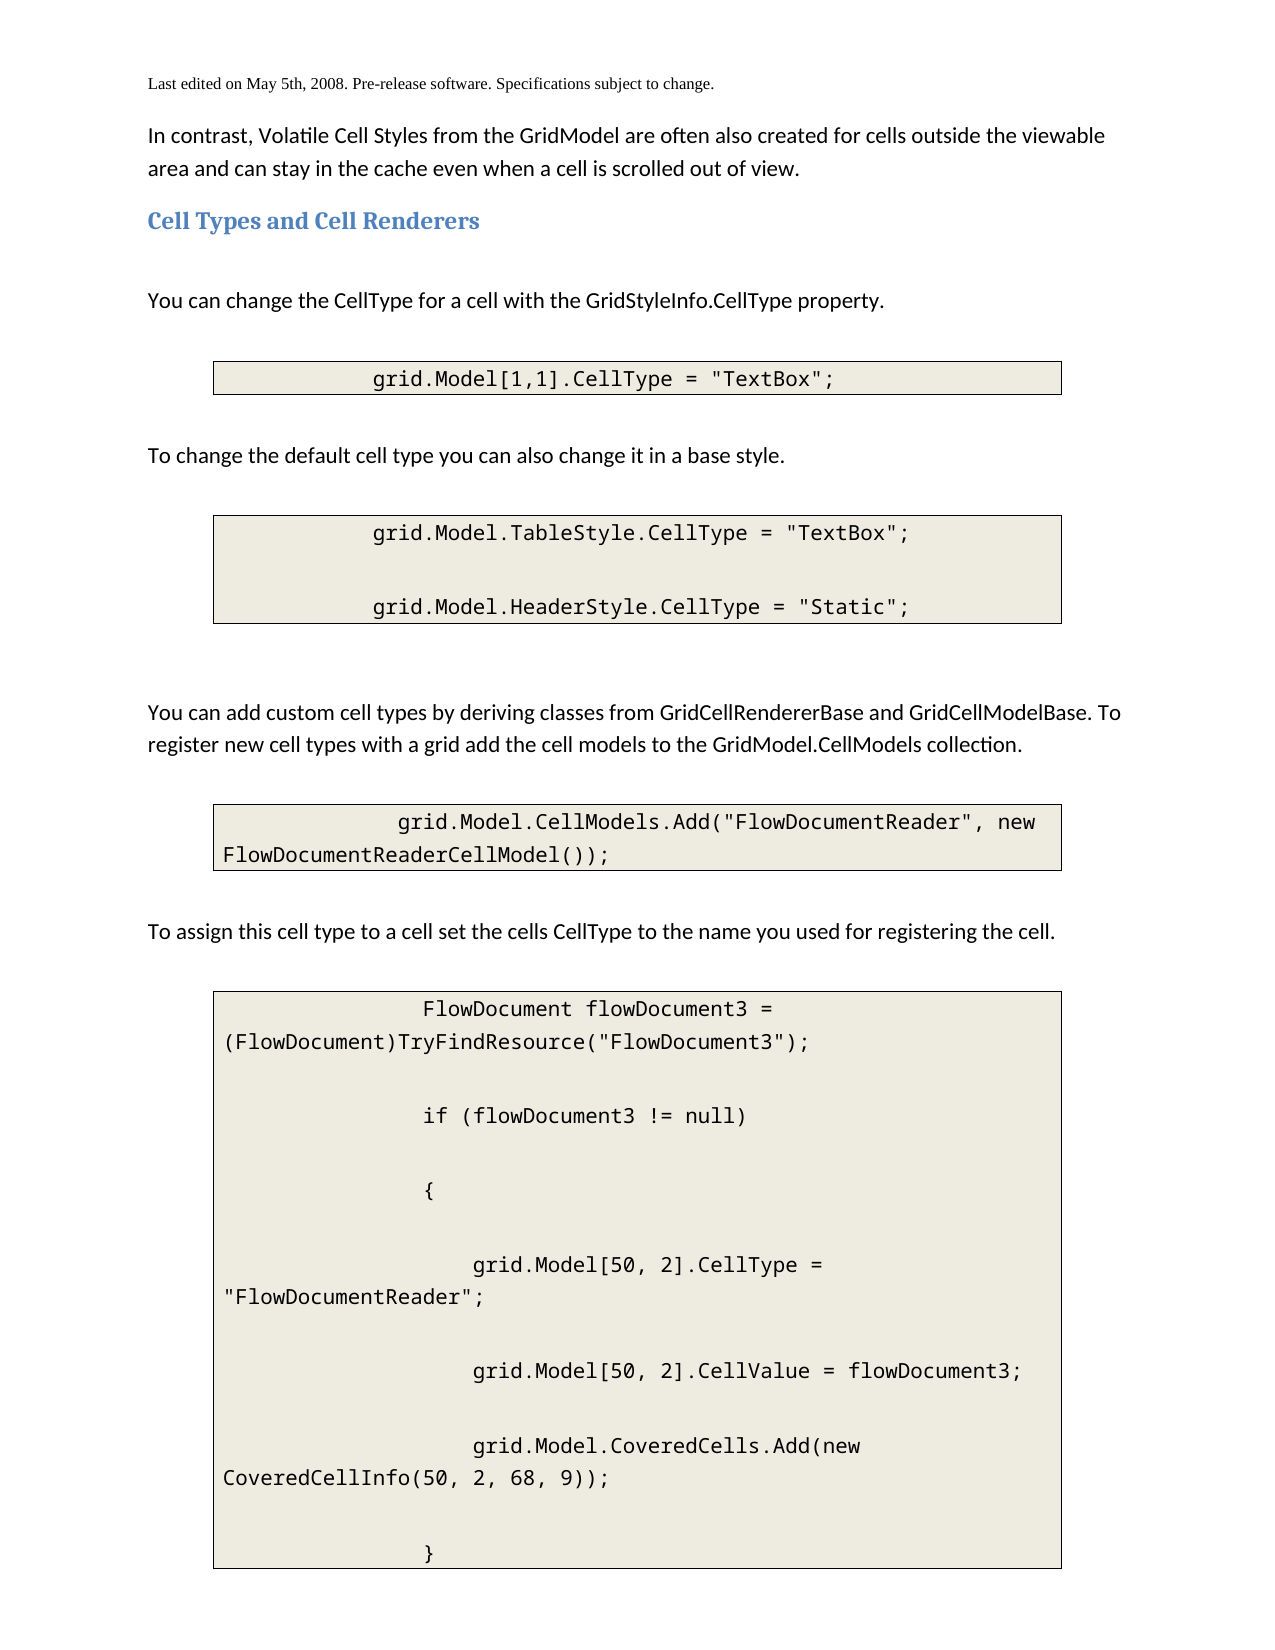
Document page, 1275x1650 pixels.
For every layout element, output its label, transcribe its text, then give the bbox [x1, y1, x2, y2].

text You can add custom cell types by deriving classes from GridCellRendererBase and GridCellModelBase. To register new cell types with a grid add the cell models to the GridModel.CellModels collection. [148, 698, 1127, 758]
text grid.Model.HeaderStyle.CellType = "Static"; [214, 589, 1061, 623]
text grid.Model.TableStyle.CellType = "TextBox"; [214, 516, 1061, 546]
text FlowDocument flowDocument3 = (FlowDocument)TryFindResource("FlowDocument3"); [214, 992, 1061, 1055]
text In contrast, Volatile Cell Styles from the GridModel are often also created for cells outside the viewable area and can stay in the cache even when a cell is scrolled out of view. [148, 122, 1127, 182]
text grid.Model.CoveredCells.Add(new CoveredCellInfo(50, 2, 68, 9)); [214, 1428, 1061, 1492]
text grid.Model[1,1].CellType = "TextBox"; [214, 362, 1061, 394]
text if (flowDocument3 != null) [214, 1098, 1061, 1129]
text You can change the CellType for a cell with the GridStyleInfo.CellType property. [148, 287, 1127, 315]
text } [214, 1534, 1061, 1568]
text grid.Model[50, 2].CellType = "FlowDocumentReader"; [214, 1247, 1061, 1311]
text To change the default cell type you can also change it in a base style. [148, 441, 1127, 469]
text grid.Model[50, 2].CellValue = flowDocument3; [214, 1353, 1061, 1385]
text To assign this cell type to a cell set the cells CellType to the name you used for registering the cell. [148, 917, 1127, 945]
subtitle Cell Types and Cell Renderers [148, 207, 1127, 236]
text grid.Model.CellModels.Add("FlowDocumentReader", new FlowDocumentReaderCellModel()); [214, 805, 1061, 870]
text { [214, 1172, 1061, 1204]
